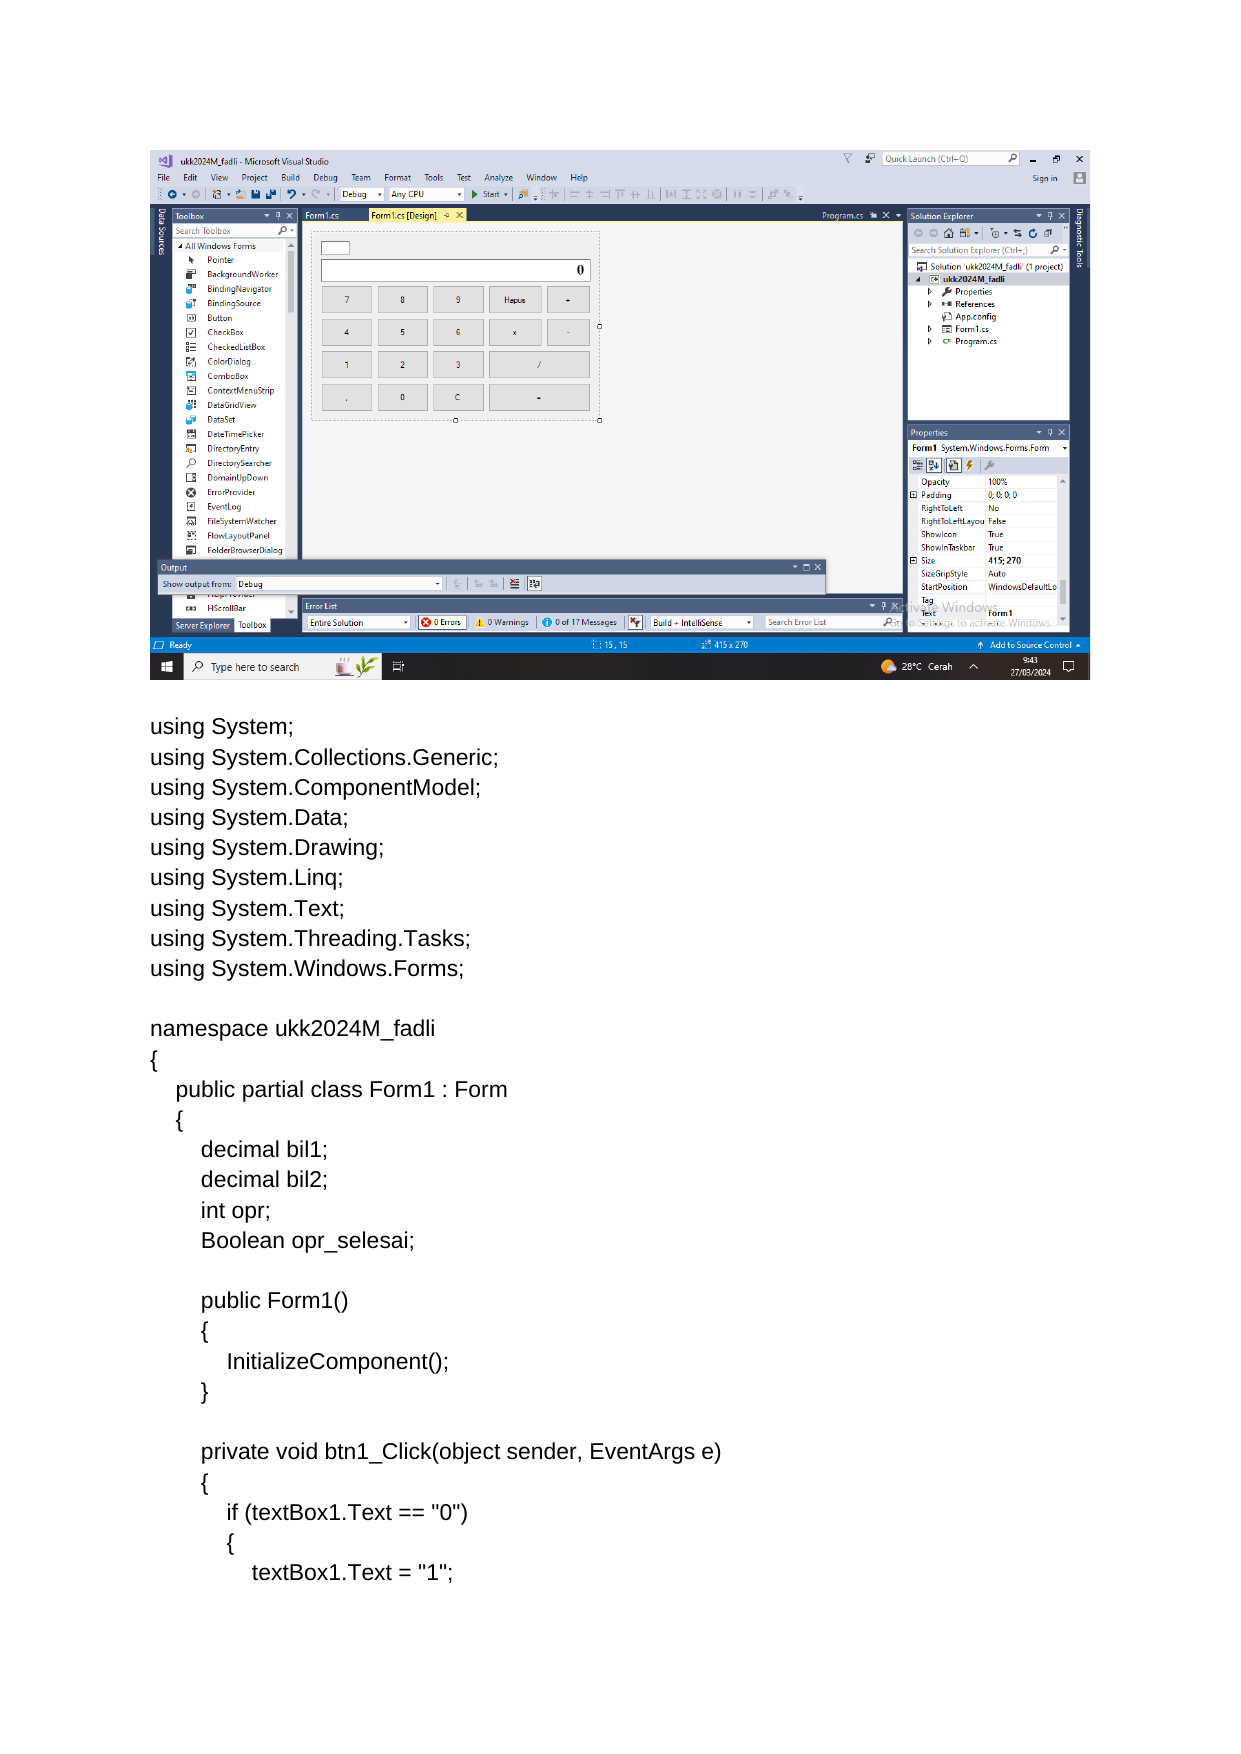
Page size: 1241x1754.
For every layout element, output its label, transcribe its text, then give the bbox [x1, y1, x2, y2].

text using System.Threading.Tasks; [150, 925, 1090, 951]
text using System.Linq; [150, 864, 1090, 891]
text using System.ComponentModel; [150, 774, 1090, 800]
text namespace ukk2024M_fadli [150, 1015, 1090, 1042]
text public Form1() [150, 1287, 1090, 1313]
text Boolean opr_selesai; [150, 1227, 1090, 1253]
text decimal bil1; [150, 1136, 1090, 1162]
text using System.Collections.Generic; [150, 743, 1090, 770]
text { [150, 1106, 1090, 1132]
text { [150, 1046, 1090, 1072]
picture [150, 150, 1091, 680]
text decimal bil2; [150, 1166, 1090, 1193]
text if (textBox1.Text == "0") [150, 1499, 1090, 1525]
text textBox1.Text = "1"; [150, 1559, 1090, 1585]
text { [150, 1468, 1090, 1495]
text using System.Windows.Forms; [150, 955, 1090, 981]
text using System; [150, 713, 1090, 739]
text { [150, 1317, 1090, 1344]
text using System.Drawing; [150, 834, 1090, 860]
text public partial class Form1 : Form [150, 1076, 1090, 1102]
text using System.Data; [150, 804, 1090, 830]
text private void btn1_Click(object sender, EventArgs e) [150, 1438, 1090, 1464]
text } [150, 1378, 1090, 1404]
text { [150, 1529, 1090, 1555]
text using System.Text; [150, 894, 1090, 921]
text int opr; [150, 1197, 1090, 1223]
text InitializeComponent(); [150, 1348, 1090, 1374]
